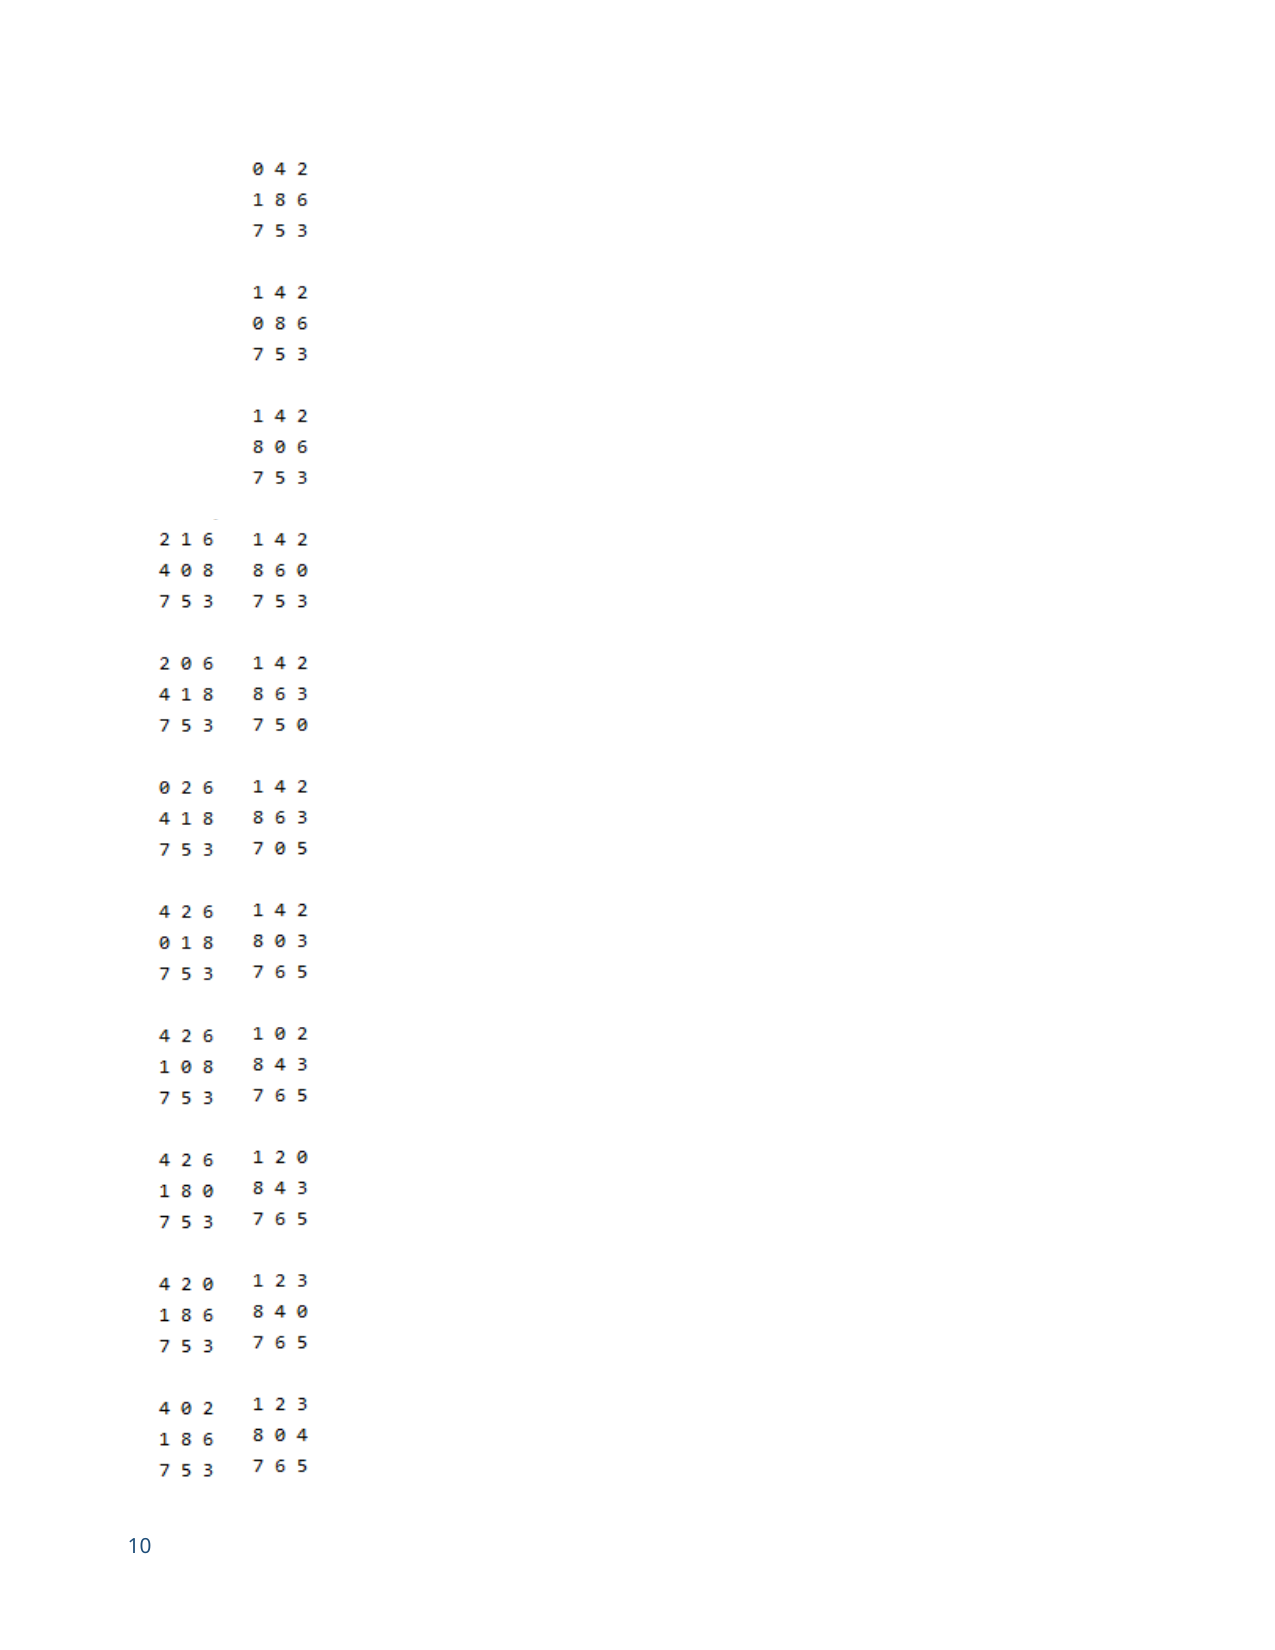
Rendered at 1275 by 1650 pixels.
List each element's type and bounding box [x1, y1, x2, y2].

picture [150, 519, 241, 1500]
picture [246, 150, 330, 1500]
